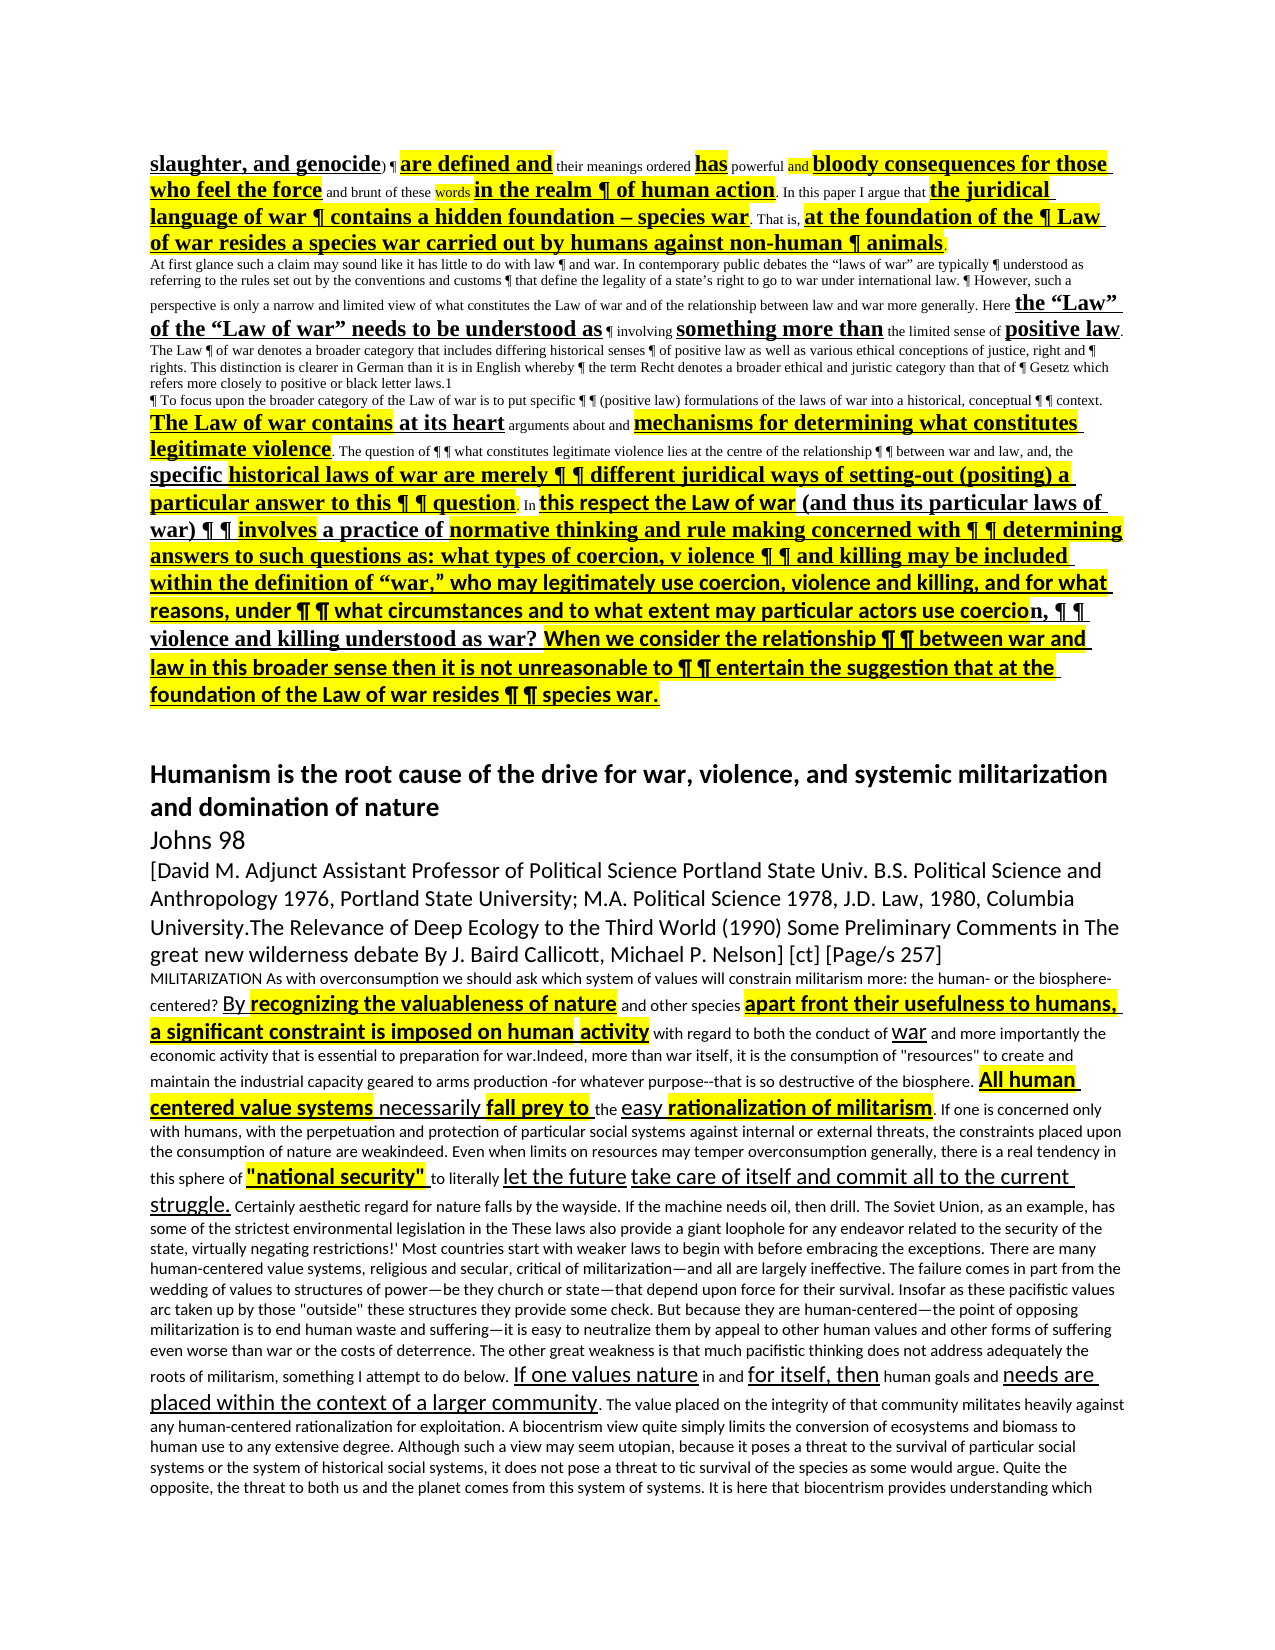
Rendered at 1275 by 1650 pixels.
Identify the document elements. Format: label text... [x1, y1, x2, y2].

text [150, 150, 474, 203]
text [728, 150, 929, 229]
text Johns 98 [150, 823, 1125, 857]
text At first glance such a claim may sound like it has little to do with law ¶ and war. In contemporary public debates the “laws of war” are typically ¶ understood as referring to the rules set out by the conventions and customs ¶ that define the legality of a state’s right to go to war under international law. ¶ However, such a perspective is only a narrow and limited view of what constitutes the Law of war and of the relationship between law and war more generally. Here the “Law” of the “Law of war” needs to be understood as ¶ involving something more than the limited sense of positive law. The Law ¶ of war denotes a broader category that includes differing historical senses ¶ of positive law as well as various ethical conceptions of justice, right and ¶ rights. This distinction is clearer in German than it is in English whereby ¶ the term Recht denotes a broader ethical and juristic category than that of ¶ Gesetz which refers more closely to positive or black letter laws.1 [150, 255, 1125, 392]
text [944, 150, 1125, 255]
text ¶ To focus upon the broader category of the Law of war is to put specific ¶ ¶ (positive law) formulations of the laws of war into a historical, conceptual ¶ ¶ context. The Law of war contains at its heart arguments about and mechanisms for determining what constitutes legitimate violence. The question of ¶ ¶ what constitutes legitimate violence lies at the centre of the relationship ¶ ¶ between war and law, and, the specific historical laws of war are merely ¶ ¶ different juridical ways of setting-out (positing) a particular answer to this ¶ ¶ question. In this respect the Law of war (and thus its particular laws of war) ¶ ¶ involves a practice of normative thinking and rule making concerned with ¶ ¶ determining answers to such questions as: what types of coercion, v iolence ¶ ¶ and killing may be included within the definition of “war,” who may legitimately use coercion, violence and killing, and for what reasons, under ¶ ¶ what circumstances and to what extent may particular actors use coercion, ¶ ¶ violence and killing understood as war? When we consider the relationship ¶ ¶ between war and law in this broader sense then it is not unreasonable to ¶ ¶ entertain the suggestion that at the foundation of the Law of war resides ¶ ¶ species war. [150, 392, 1125, 709]
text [150, 969, 1125, 1497]
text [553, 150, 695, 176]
text [David M. Adjunct Assistant Professor of Political Science Portland State Univ. B.S. Political Science and Anthropology 1976, Portland State University; M.A. Political Science 1978, J.D. Law, 1980, Columbia University.The Relevance of Deep Ecology to the Third World (1990) Some Preliminary Comments in The great new wilderness debate By J. Baird Callicott, Michael P. Nelson] [ct] [Page/s 257] [150, 857, 1125, 969]
text Humanism is the root cause of the drive for war, violence, and systemic militarization and domination of nature [150, 757, 1125, 823]
